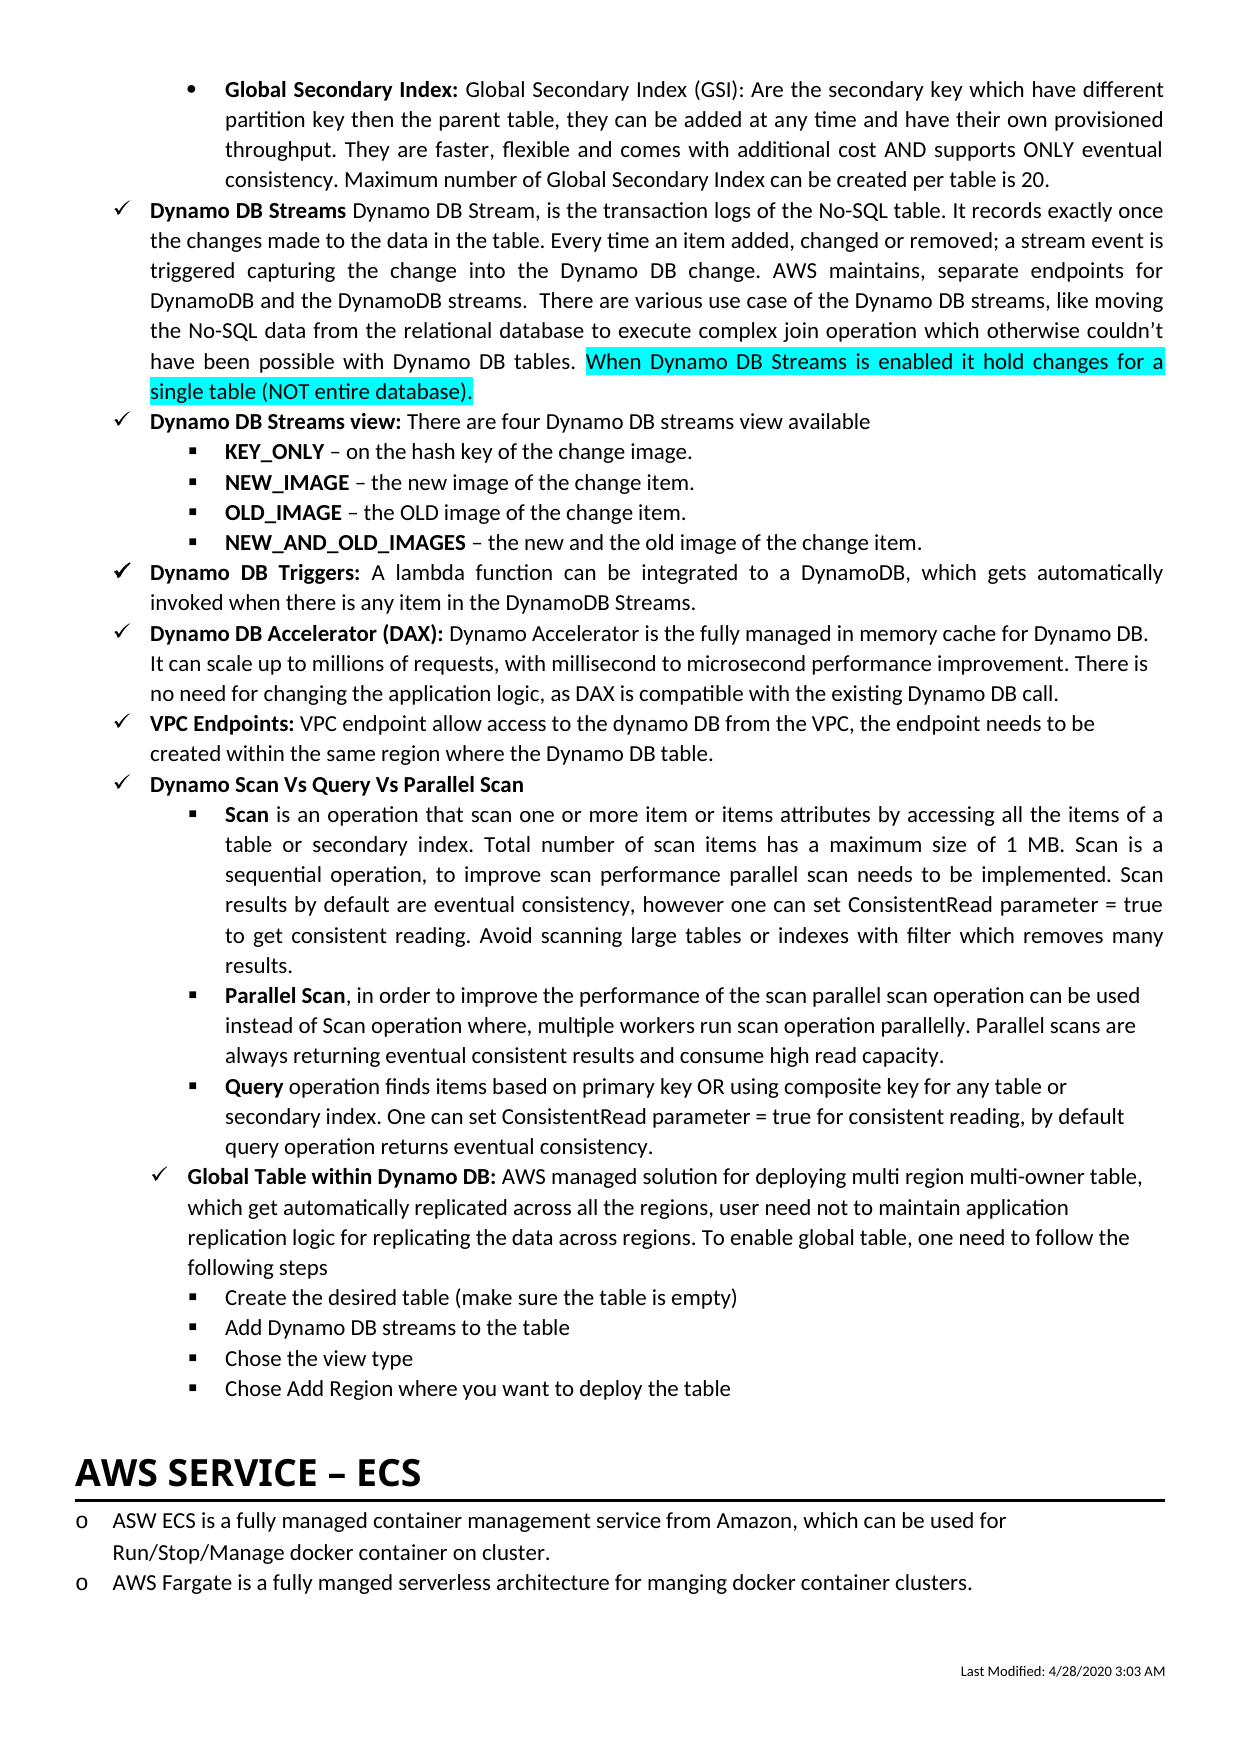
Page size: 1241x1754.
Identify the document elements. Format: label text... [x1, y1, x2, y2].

list Parallel Scan, in order to improve the performance of the scan parallel scan operation can be used instead of Scan operation where, multiple workers run scan operation parallelly. Parallel scans are always returning eventual consistent results and consume high read capacity. [187, 981, 1165, 1070]
list Create the desired table (make sure the table is empty) [187, 1283, 1165, 1311]
list NEW_AND_OLD_IMAGES – the new and the old image of the change item. [187, 528, 1165, 556]
list Query operation finds items based on primary key OR using composite key for any table or secondary index. One can set ConsistentRead parameter = true for consistent reading, by default query operation returns eventual consistency. [187, 1072, 1165, 1160]
list AWS Fargate is a fully manged serverless architecture for manging docker container clusters. [75, 1568, 1165, 1597]
subtitle AWS Service – ECS [75, 1446, 1165, 1499]
list OLD_IMAGE – the OLD image of the change item. [187, 498, 1165, 526]
list VPC Endpoints: VPC endpoint allow access to the dynamo DB from the VPC, the endpoint needs to be created within the same region where the Dynamo DB table. [112, 709, 1165, 768]
list Dynamo Scan Vs Query Vs Parallel Scan [112, 770, 1165, 798]
list Add Dynamo DB streams to the table [187, 1313, 1165, 1342]
list Dynamo DB Accelerator (DAX): Dynamo Accelerator is the fully managed in memory cache for Dynamo DB. It can scale up to millions of requests, with millisecond to microsecond performance improvement. There is no need for changing the application logic, as DAX is compatible with the existing Dynamo DB call. [112, 619, 1165, 707]
list KEY_ONLY – on the hash key of the change image. [187, 437, 1165, 466]
list Global Secondary Index: Global Secondary Index (GSI): Are the secondary key which have different partition key then the parent table, they can be added at any time and have their own provisioned throughput. They are faster, flexible and comes with additional cost AND supports ONLY eventual consistency. Maximum number of Global Secondary Index can be created per table is 20. [187, 75, 1165, 194]
list Global Table within Dynamo DB: AWS managed solution for deploying multi region multi-owner table, which get automatically replicated across all the regions, user need not to maintain application replication logic for replicating the data across regions. To enable global table, one need to follow the following steps [150, 1162, 1165, 1281]
list Dynamo DB Streams view: There are four Dynamo DB streams view available [112, 407, 1165, 435]
list Dynamo DB Triggers: A lambda function can be integrated to a DynamoDB, which gets automatically invoked when there is any item in the DynamoDB Streams. [112, 558, 1165, 617]
list Dynamo DB Streams Dynamo DB Stream, is the transaction logs of the No-SQL table. It records exactly once the changes made to the data in the table. Every time an item added, changed or removed; a stream event is triggered capturing the change into the Dynamo DB change. AWS maintains, separate endpoints for DynamoDB and the DynamoDB streams. There are various use case of the Dynamo DB streams, like moving the No-SQL data from the relational database to execute complex join operation which otherwise couldn’t have been possible with Dynamo DB tables. When Dynamo DB Streams is enabled it hold changes for a single table (NOT entire database). [112, 196, 1165, 405]
list Chose Add Region where you want to deploy the table [187, 1374, 1165, 1402]
list Scan is an operation that scan one or more item or items attributes by accessing all the items of a table or secondary index. Total number of scan items has a maximum size of 1 MB. Scan is a sequential operation, to improve scan performance parallel scan needs to be implemented. Scan results by default are eventual consistency, however one can set ConsistentRead parameter = true to get consistent reading. Avoid scanning large tables or indexes with filter which removes many results. [187, 800, 1165, 979]
list NEW_IMAGE – the new image of the change item. [187, 468, 1165, 496]
list ASW ECS is a fully managed container management service from Amazon, which can be used for Run/Stop/Manage docker container on cluster. [75, 1506, 1165, 1566]
list Chose the view type [187, 1344, 1165, 1372]
